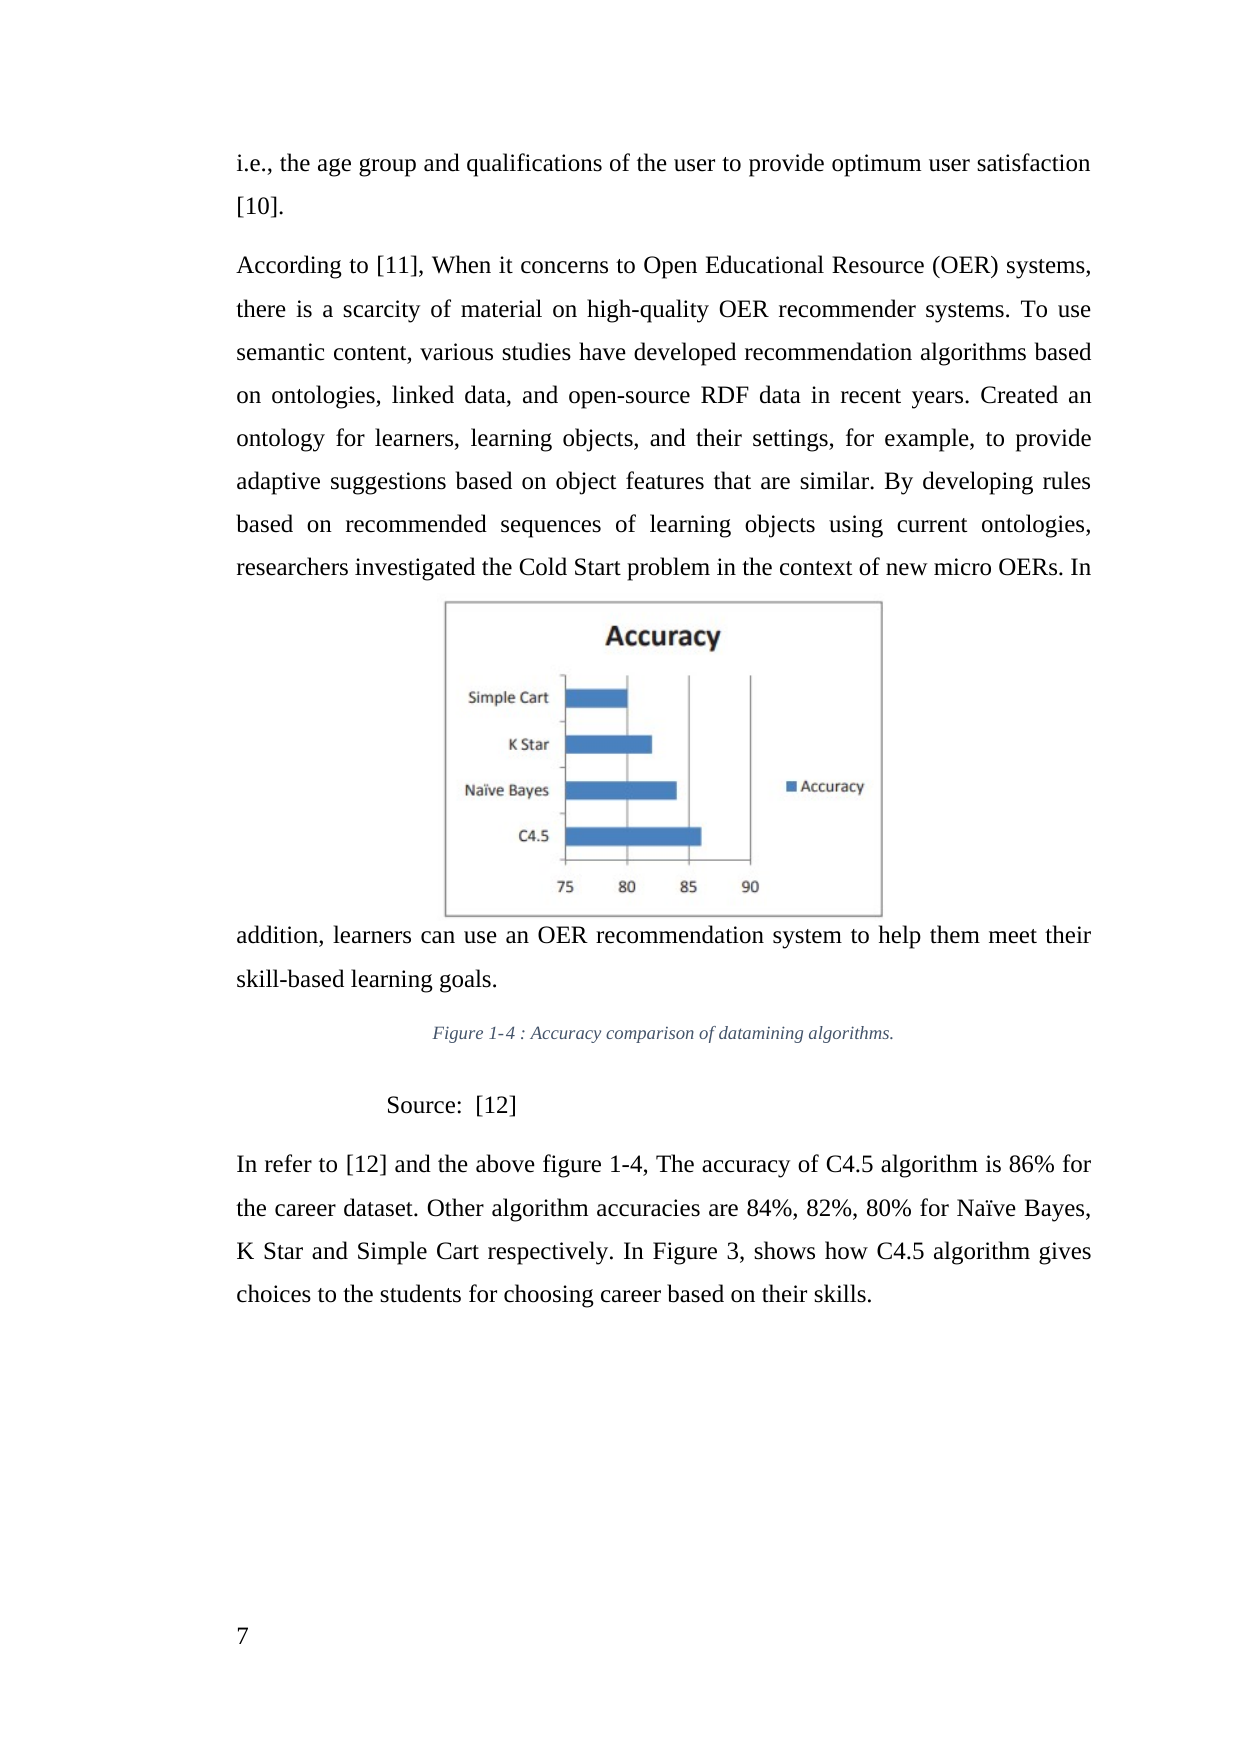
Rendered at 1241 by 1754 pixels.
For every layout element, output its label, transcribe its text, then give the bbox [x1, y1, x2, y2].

text According to [11], When it concerns to Open Educational Resource (OER) systems, there is a scarcity of material on high-quality OER recommender systems. To use semantic content, various studies have developed recommendation algorithms based on ontologies, linked data, and open-source RDF data in recent years. Created an ontology for learners, learning objects, and their settings, for example, to provide adaptive suggestions based on object features that are similar. By developing rules based on recommended sequences of learning objects using current ontologies, researchers investigated the Cold Start problem in the context of new micro OERs. In addition, learners can use an OER recommendation system to help them meet their skill-based learning goals. [236, 251, 1092, 992]
picture [436, 593, 892, 921]
text Source: [12] [236, 1023, 1092, 1118]
text In refer to [12] and the above figure 1-4, The accuracy of C4.5 algorithm is 86% for the career dataset. Other algorithm accuracies are 84%, 82%, 80% for Naïve Bayes, K Star and Simple Cart respectively. In Figure 3, shows how C4.5 algorithm gives choices to the students for choosing career based on their skills. [236, 1149, 1092, 1308]
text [236, 148, 1092, 219]
